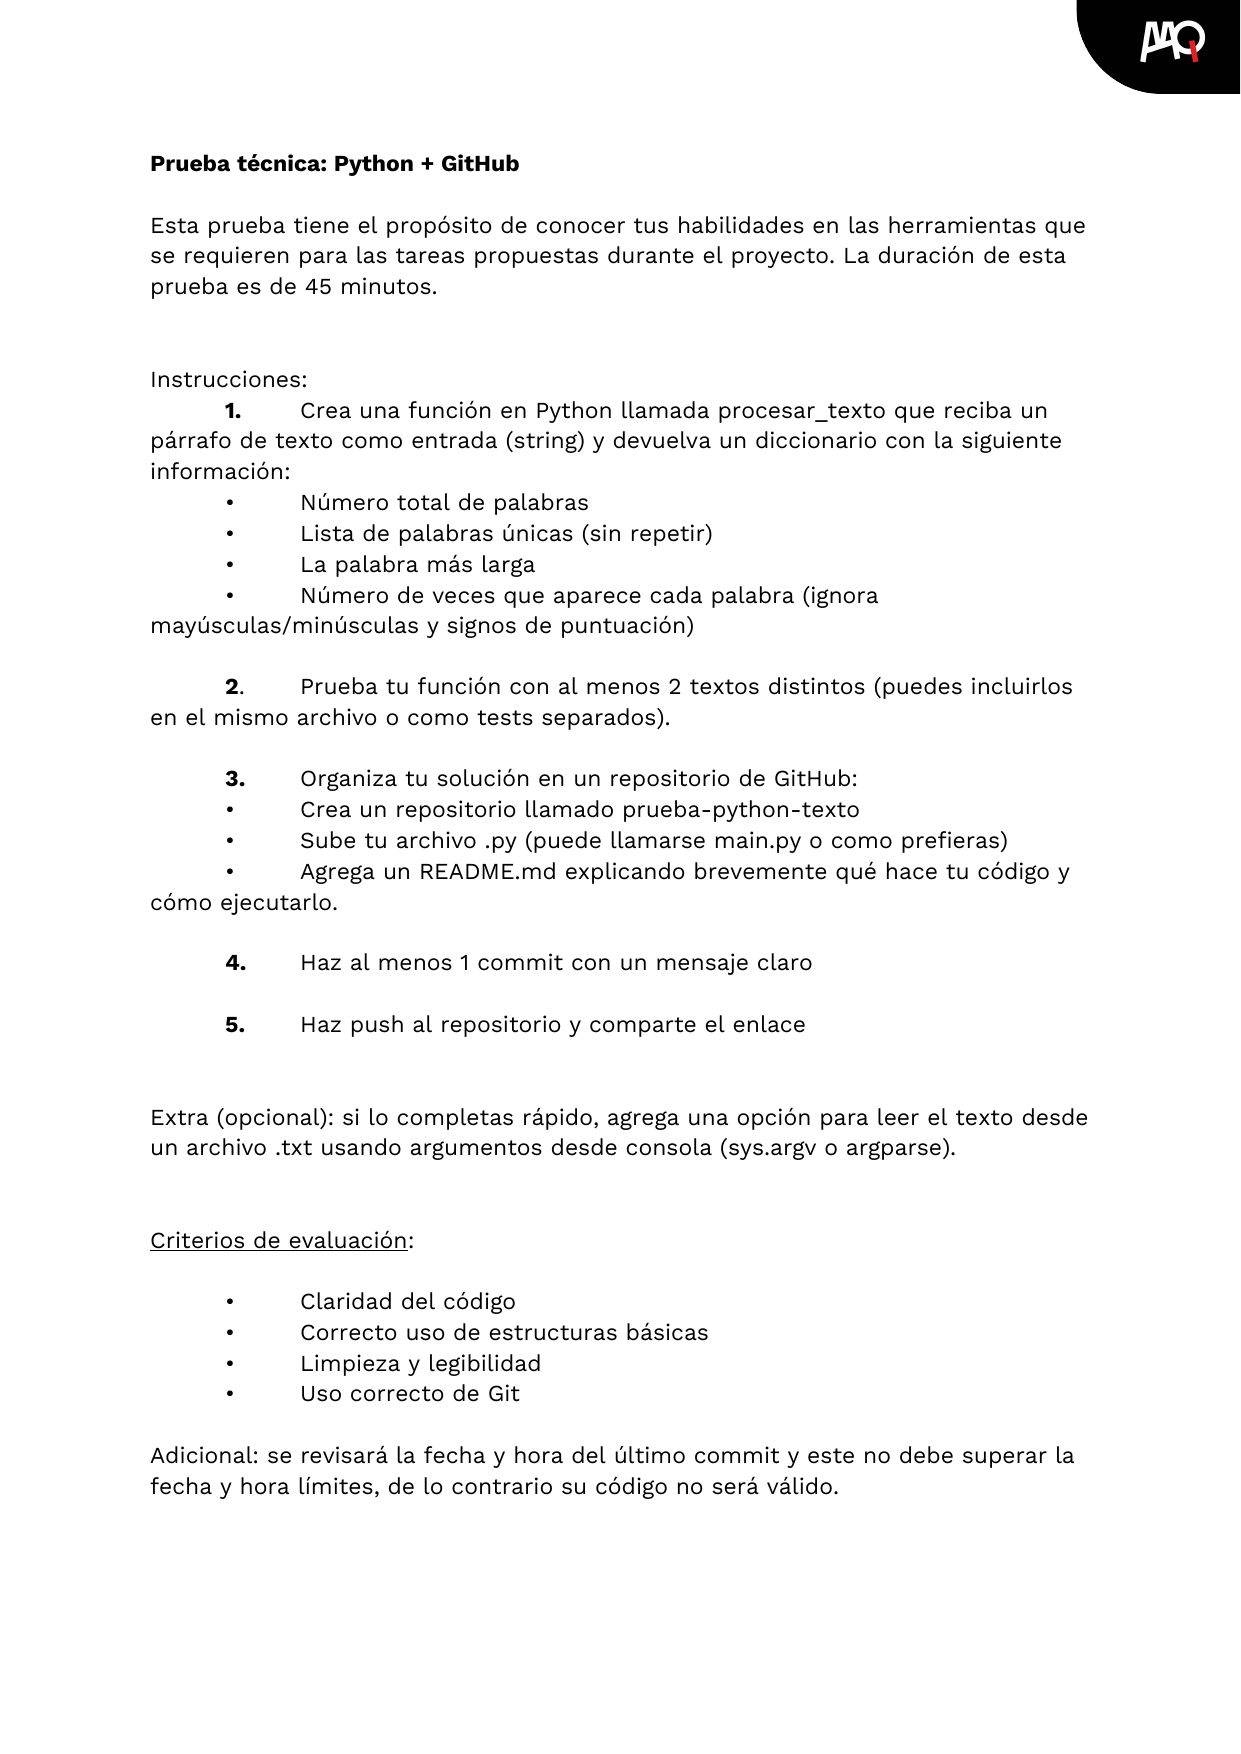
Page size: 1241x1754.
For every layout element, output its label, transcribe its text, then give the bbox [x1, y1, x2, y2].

text 4. Haz al menos 1 commit con un mensaje claro [150, 949, 1090, 976]
text Esta prueba tiene el propósito de conocer tus habilidades en las herramientas que se requieren para las tareas propuestas durante el proyecto. La duración de esta prueba es de 45 minutos. [150, 212, 1090, 300]
text • Número de veces que aparece cada palabra (ignora mayúsculas/minúsculas y signos de puntuación) [150, 582, 1090, 669]
text • Sube tu archivo .py (puede llamarse main.py o como prefieras) [150, 827, 1090, 854]
text Adicional: se revisará la fecha y hora del último commit y este no debe superar la fecha y hora límites, de lo contrario su código no será válido. [150, 1442, 1090, 1500]
text Instrucciones: [150, 366, 1090, 393]
picture [1076, 0, 1241, 94]
text 1. Crea una función en Python llamada procesar_texto que reciba un párrafo de texto como entrada (string) y devuelva un diccionario con la siguiente información: [150, 397, 1090, 485]
text • Limpieza y legibilidad [150, 1349, 1090, 1376]
text • Uso correcto de Git [150, 1380, 1090, 1407]
text • Lista de palabras únicas (sin repetir) [150, 520, 1090, 547]
text • Correcto uso de estructuras básicas [150, 1319, 1090, 1346]
text Prueba técnica: Python + GitHub [150, 150, 1090, 177]
text Criterios de evaluación: [150, 1227, 1090, 1284]
text • La palabra más larga [150, 551, 1090, 578]
text 2. Prueba tu función con al menos 2 textos distintos (puedes incluirlos en el mismo archivo o como tests separados). [150, 673, 1090, 761]
text 3. Organiza tu solución en un repositorio de GitHub: [150, 765, 1090, 792]
text • Agrega un README.md explicando brevemente qué hace tu código y cómo ejecutarlo. [150, 858, 1090, 946]
text • Crea un repositorio llamado prueba-python-texto [150, 796, 1090, 823]
text • Claridad del código [150, 1288, 1090, 1315]
text • Número total de palabras [150, 489, 1090, 516]
text Extra (opcional): si lo completas rápido, agrega una opción para leer el texto desde un archivo .txt usando argumentos desde consola (sys.argv o argparse). [150, 1104, 1090, 1161]
text 5. Haz push al repositorio y comparte el enlace [150, 1011, 1090, 1038]
